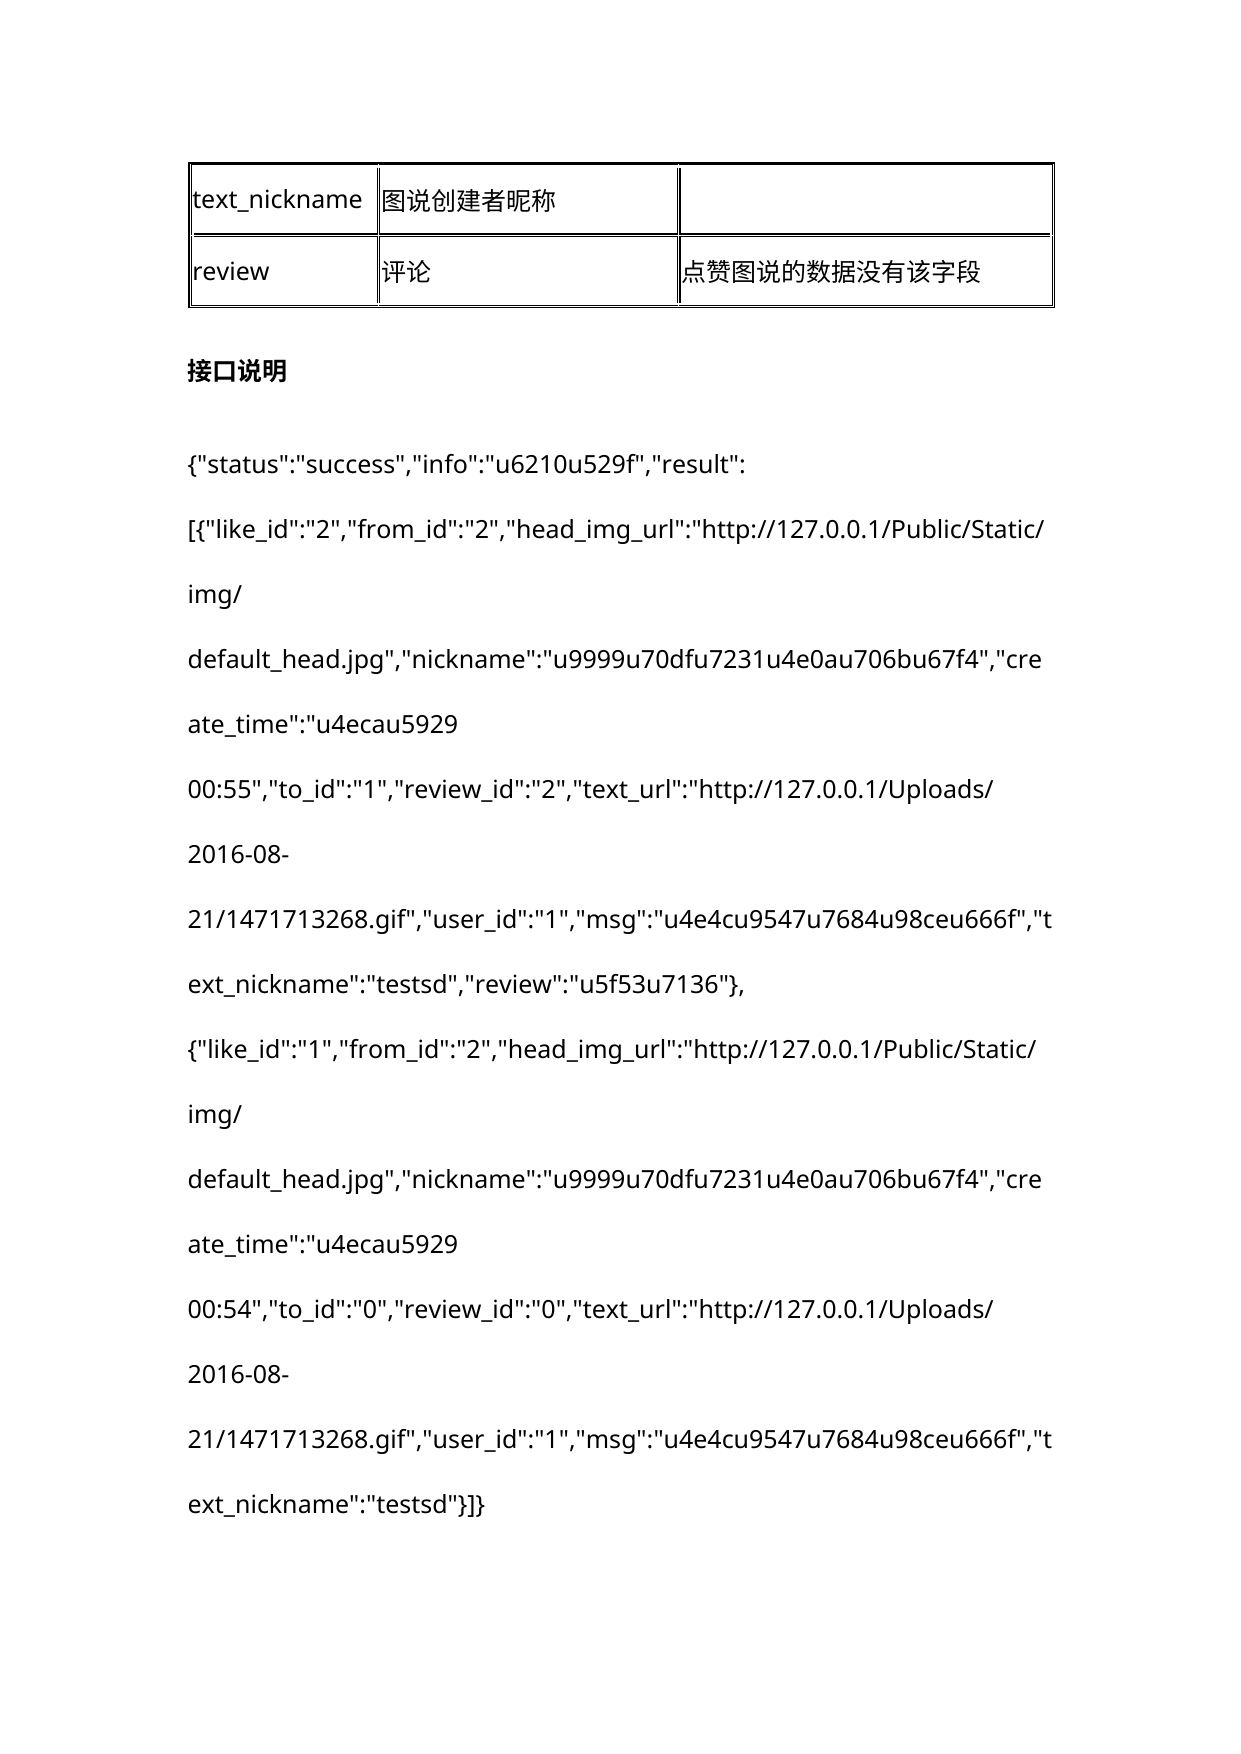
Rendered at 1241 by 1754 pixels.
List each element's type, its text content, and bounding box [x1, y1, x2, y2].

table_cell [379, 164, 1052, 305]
text {"status":"success","info":"u6210u529f","result":[{"like_id":"2","from_id":"2","head_img_url":"http://127.0.0.1/Public/Static/img/default_head.jpg","nickname":"u9999u70dfu7231u4e0au706bu67f4","create_time":"u4ecau5929 00:55","to_id":"1","review_id":"2","text_url":"http://127.0.0.1/Uploads/2016-08-21/1471713268.gif","user_id":"1","msg":"u4e4cu9547u7684u98ceu666f","text_nickname":"testsd","review":"u5f53u7136"},{"like_id":"1","from_id":"2","head_img_url":"http://127.0.0.1/Public/Static/img/default_head.jpg","nickname":"u9999u70dfu7231u4e0au706bu67f4","create_time":"u4ecau5929 00:54","to_id":"0","review_id":"0","text_url":"http://127.0.0.1/Uploads/2016-08-21/1471713268.gif","user_id":"1","msg":"u4e4cu9547u7684u98ceu666f","text_nickname":"testsd"}]} [187, 431, 1053, 1536]
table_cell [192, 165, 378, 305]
text 接口说明 [187, 337, 1053, 402]
